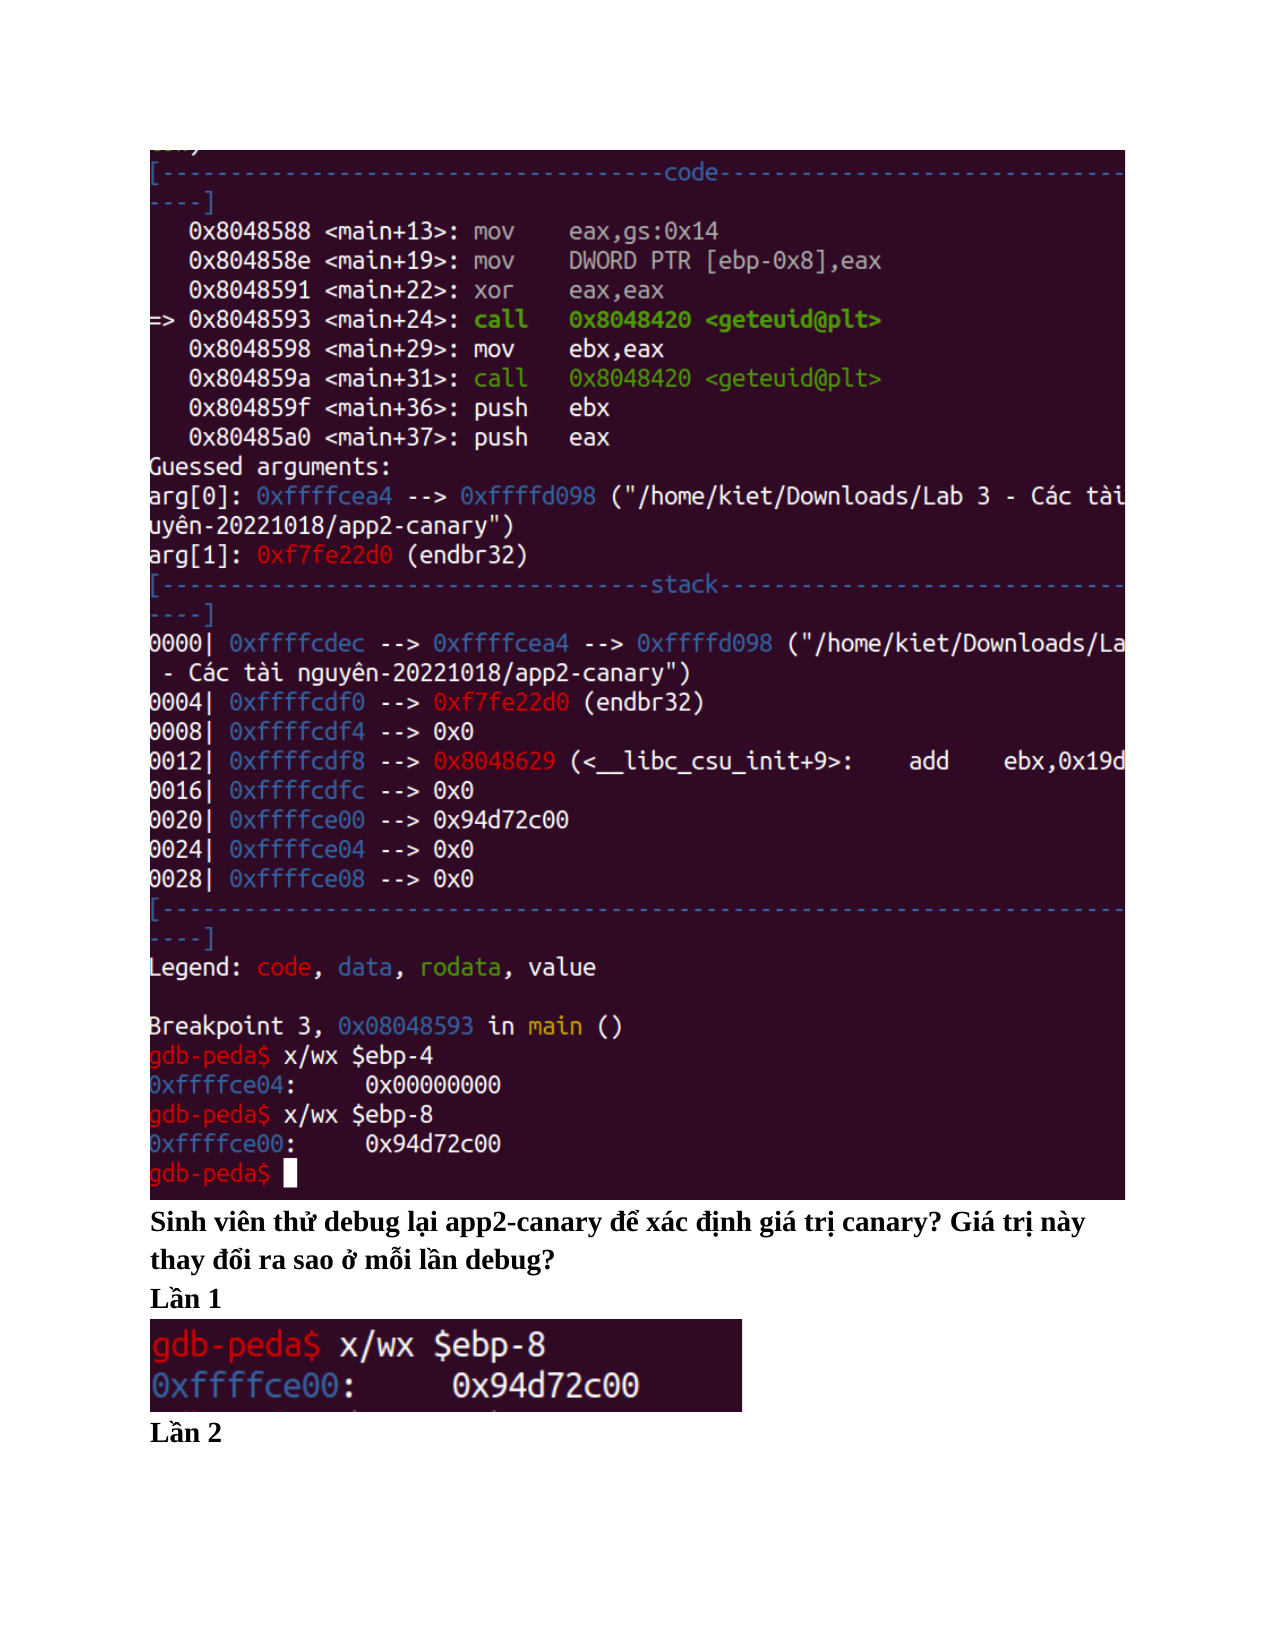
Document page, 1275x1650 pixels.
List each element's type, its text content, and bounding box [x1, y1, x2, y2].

picture [150, 1319, 743, 1412]
text Lần 1 [150, 1281, 1125, 1314]
text Sinh viên thử debug lại app2-canary để xác định giá trị canary? Giá trị này thay đổi ra sao ở mỗi lần debug? [150, 1204, 1125, 1276]
text Lần 2 [150, 1416, 1125, 1449]
picture [150, 150, 1125, 1200]
